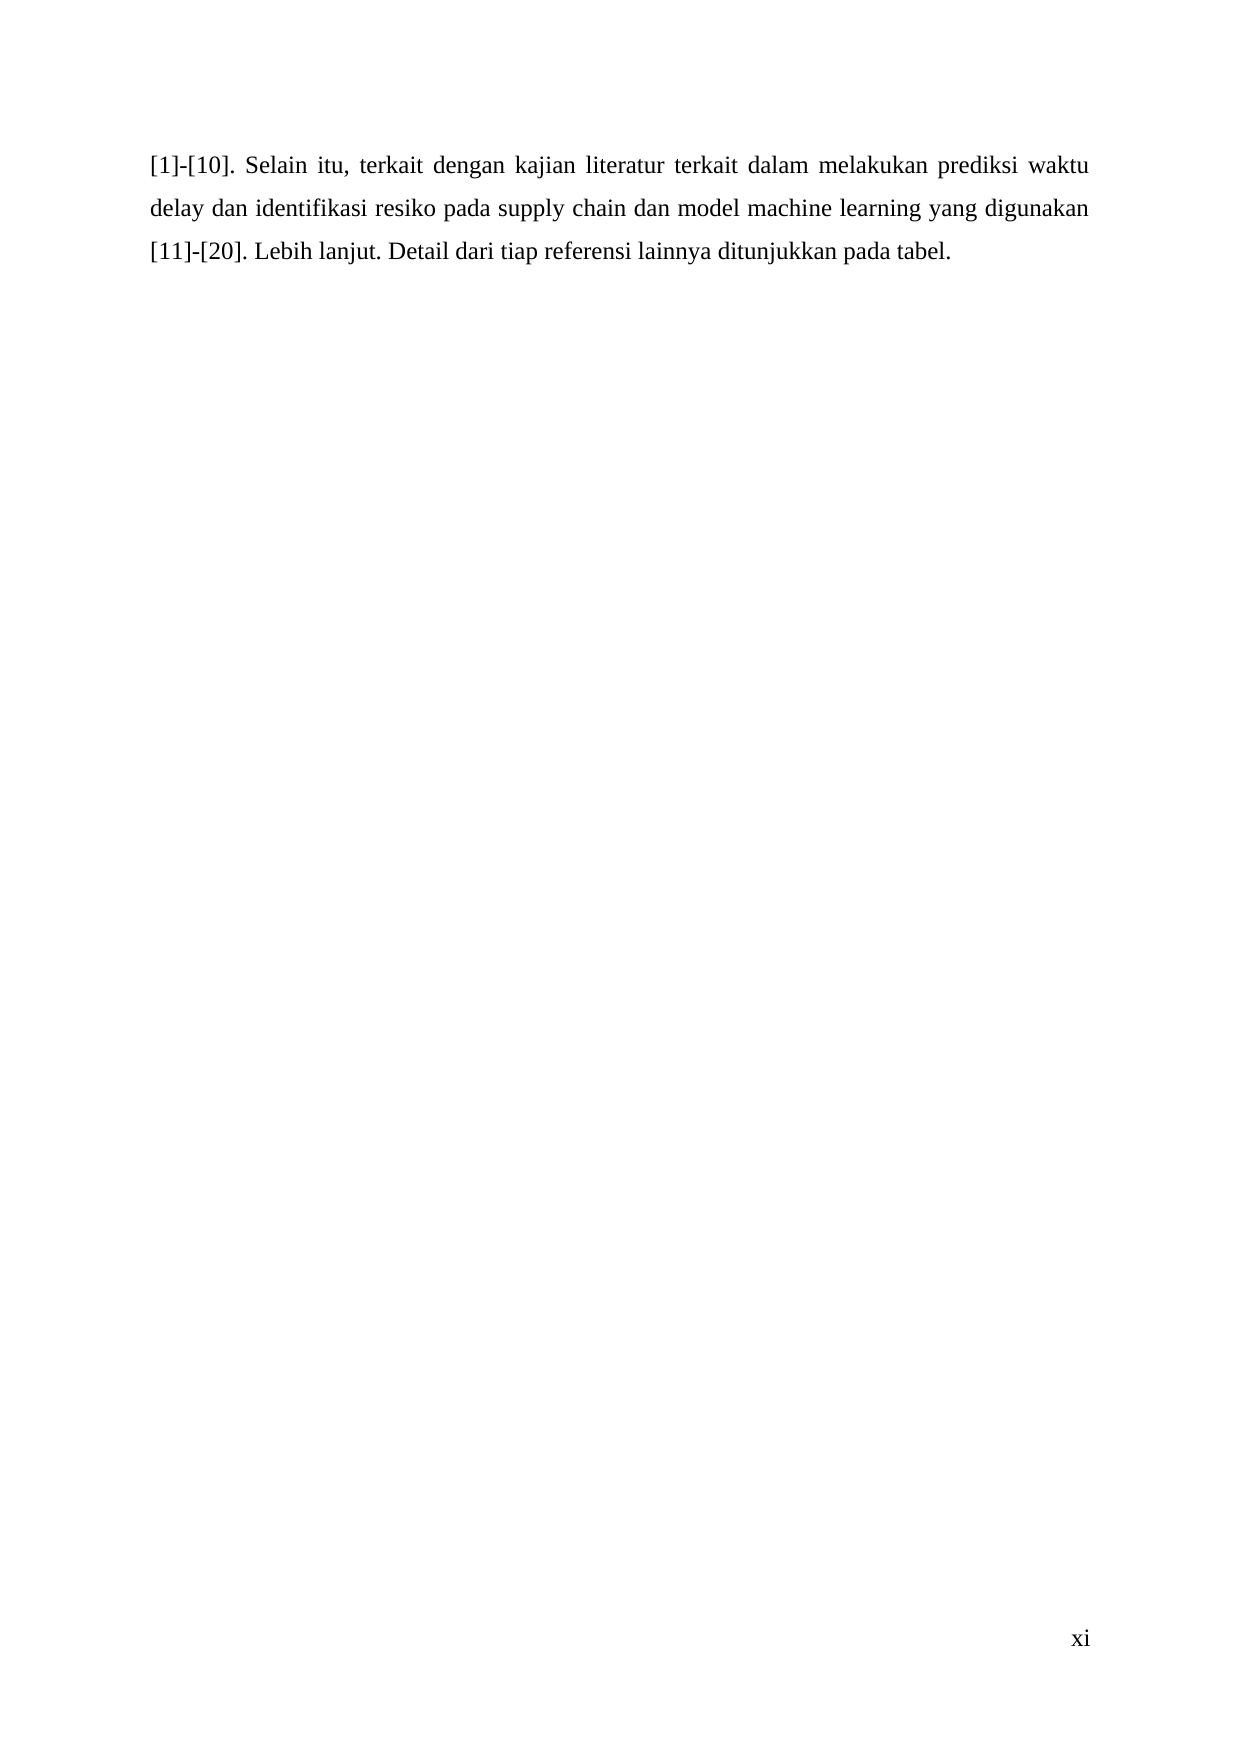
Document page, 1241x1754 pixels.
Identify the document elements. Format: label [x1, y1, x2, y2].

text [150, 150, 1090, 265]
